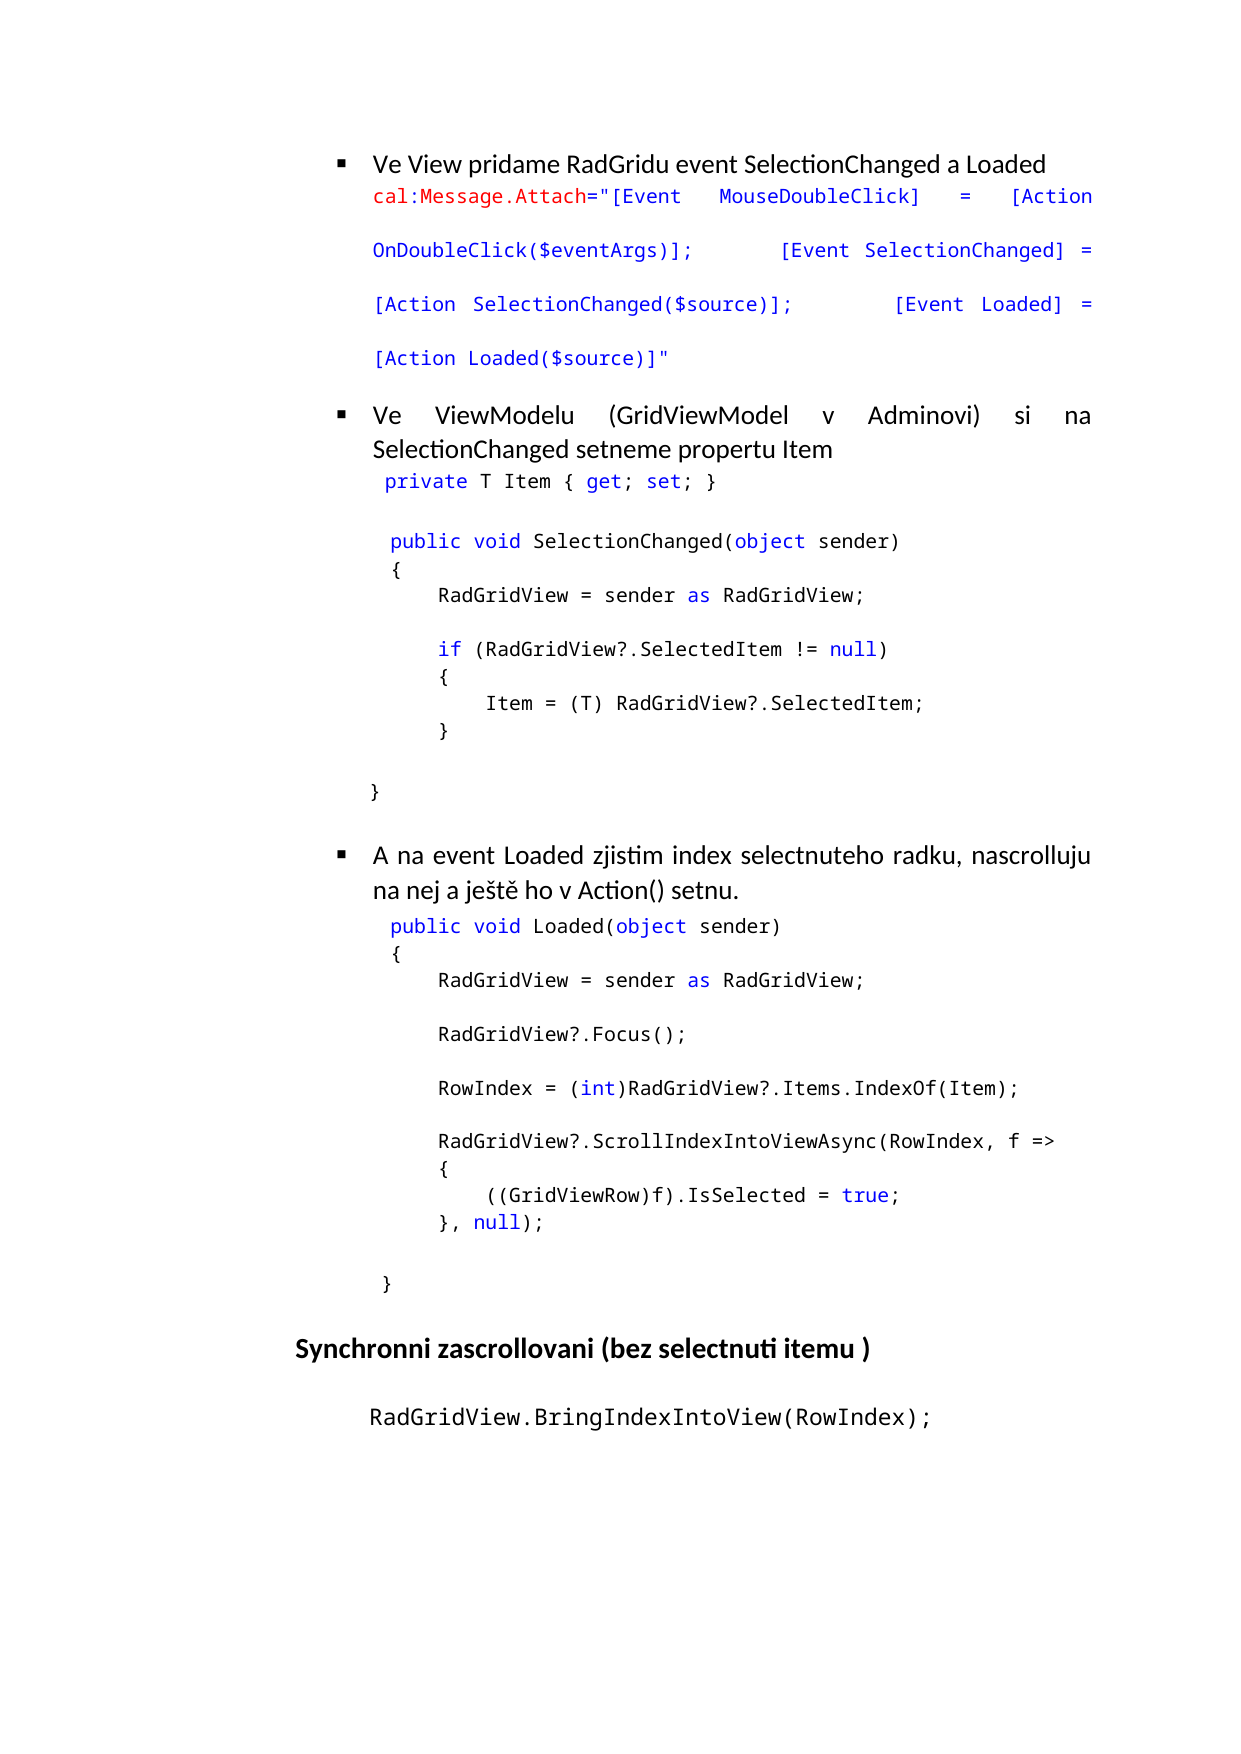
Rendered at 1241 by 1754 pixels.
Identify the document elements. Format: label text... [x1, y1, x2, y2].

text RadGridView?.Focus(); [295, 1020, 1093, 1047]
text } [295, 717, 1093, 744]
text } [295, 1269, 1093, 1296]
list private T Item { get; set; } [373, 467, 1093, 494]
text RadGridView = sender as RadGridView; [295, 966, 1093, 993]
text public void SelectionChanged(object sender) [295, 528, 1093, 555]
text ((GridViewRow)f).IsSelected = true; [295, 1182, 1093, 1209]
list Ve ViewModelu (GridViewModel v Adminovi) si na SelectionChanged setneme propertu Item [335, 398, 1093, 466]
text RadGridView.BringIndexIntoView(RowIndex); [148, 1401, 1093, 1432]
text public void Loaded(object sender) [295, 912, 1093, 939]
text { [295, 939, 1093, 966]
text if (RadGridView?.SelectedItem != null) [295, 636, 1093, 663]
list A na event Loaded zjistim index selectnuteho radku, nascrolluju na nej a ještě ho v Action() setnu. [335, 838, 1093, 906]
text Synchronni zascrollovani (bez selectnuti itemu ) [148, 1331, 1093, 1366]
text } [295, 777, 1093, 804]
text }, null); [295, 1209, 1093, 1236]
text Item = (T) RadGridView?.SelectedItem; [295, 690, 1093, 717]
text { [295, 1155, 1093, 1182]
text RadGridView = sender as RadGridView; [295, 582, 1093, 609]
text RadGridView?.ScrollIndexIntoViewAsync(RowIndex, f => [295, 1128, 1093, 1155]
text { [295, 663, 1093, 690]
text RowIndex = (int)RadGridView?.Items.IndexOf(Item); [295, 1074, 1093, 1101]
list Ve View pridame RadGridu event SelectionChanged a Loaded [335, 148, 1093, 181]
text { [295, 555, 1093, 582]
